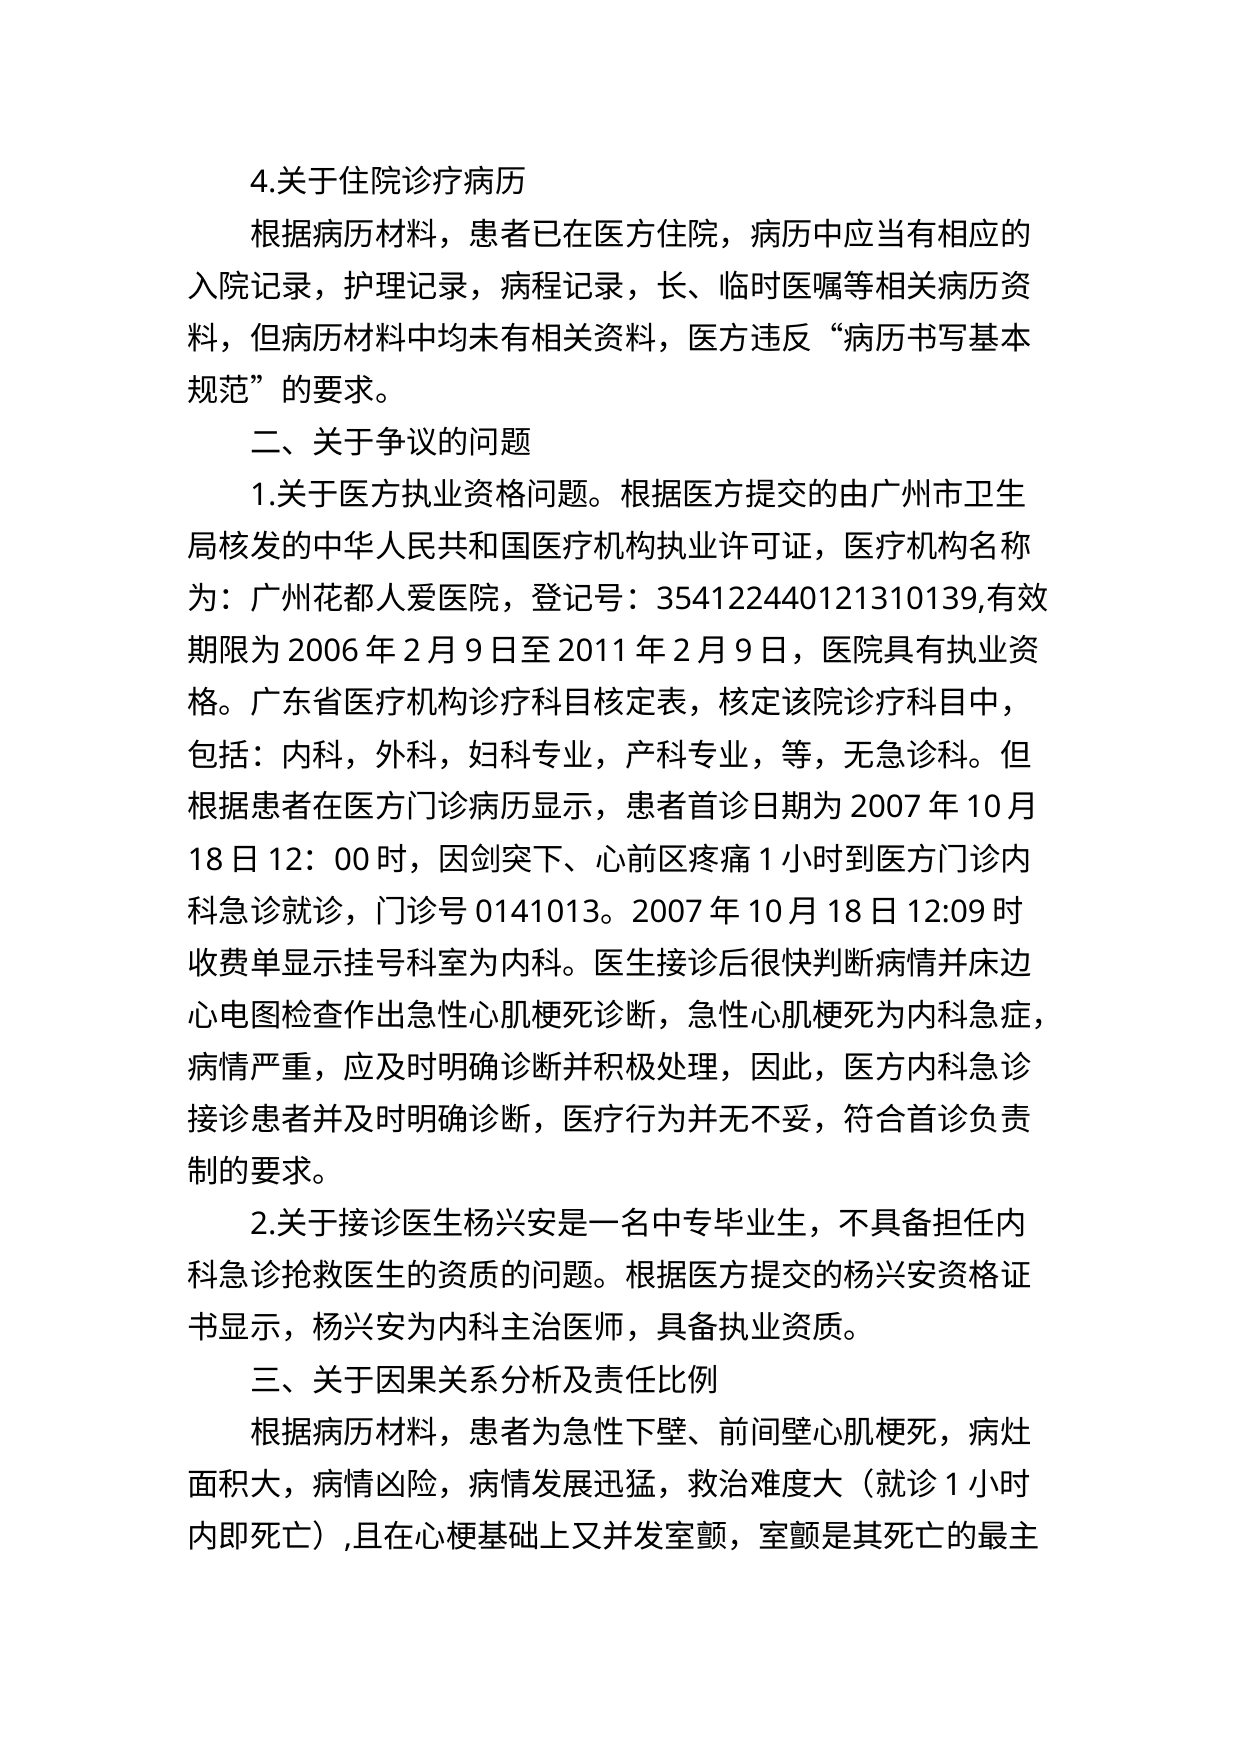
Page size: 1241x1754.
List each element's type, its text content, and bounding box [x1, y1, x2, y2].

text 2.关于接诊医生杨兴安是一名中专毕业生，不具备担任内科急诊抢救医生的资质的问题。根据医方提交的杨兴安资格证书显示，杨兴安为内科主治医师，具备执业资质。 [187, 1192, 1053, 1348]
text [187, 1400, 1053, 1556]
text 二、关于争议的问题 [187, 410, 1053, 462]
text 三、关于因果关系分析及责任比例 [187, 1348, 1053, 1400]
text 1.关于医方执业资格问题。根据医方提交的由广州市卫生局核发的中华人民共和国医疗机构执业许可证，医疗机构名称为：广州花都人爱医院，登记号：354122440121310139,有效期限为2006年2月9日至2011年2月9日，医院具有执业资格。广东省医疗机构诊疗科目核定表，核定该院诊疗科目中，包括：内科，外科，妇科专业，产科专业，等，无急诊科。但根据患者在医方门诊病历显示，患者首诊日期为2007年10月18日12：00时，因剑突下、心前区疼痛1小时到医方门诊内科急诊就诊，门诊号0141013。2007年10月18日12:09时收费单显示挂号科室为内科。医生接诊后很快判断病情并床边心电图检查作出急性心肌梗死诊断，急性心肌梗死为内科急症，病情严重，应及时明确诊断并积极处理，因此，医方内科急诊接诊患者并及时明确诊断，医疗行为并无不妥，符合首诊负责制的要求。 [187, 462, 1053, 1192]
text 4.关于住院诊疗病历 [187, 150, 1053, 202]
text 根据病历材料，患者已在医方住院，病历中应当有相应的入院记录，护理记录，病程记录，长、临时医嘱等相关病历资料，但病历材料中均未有相关资料，医方违反“病历书写基本规范”的要求。 [187, 202, 1053, 410]
